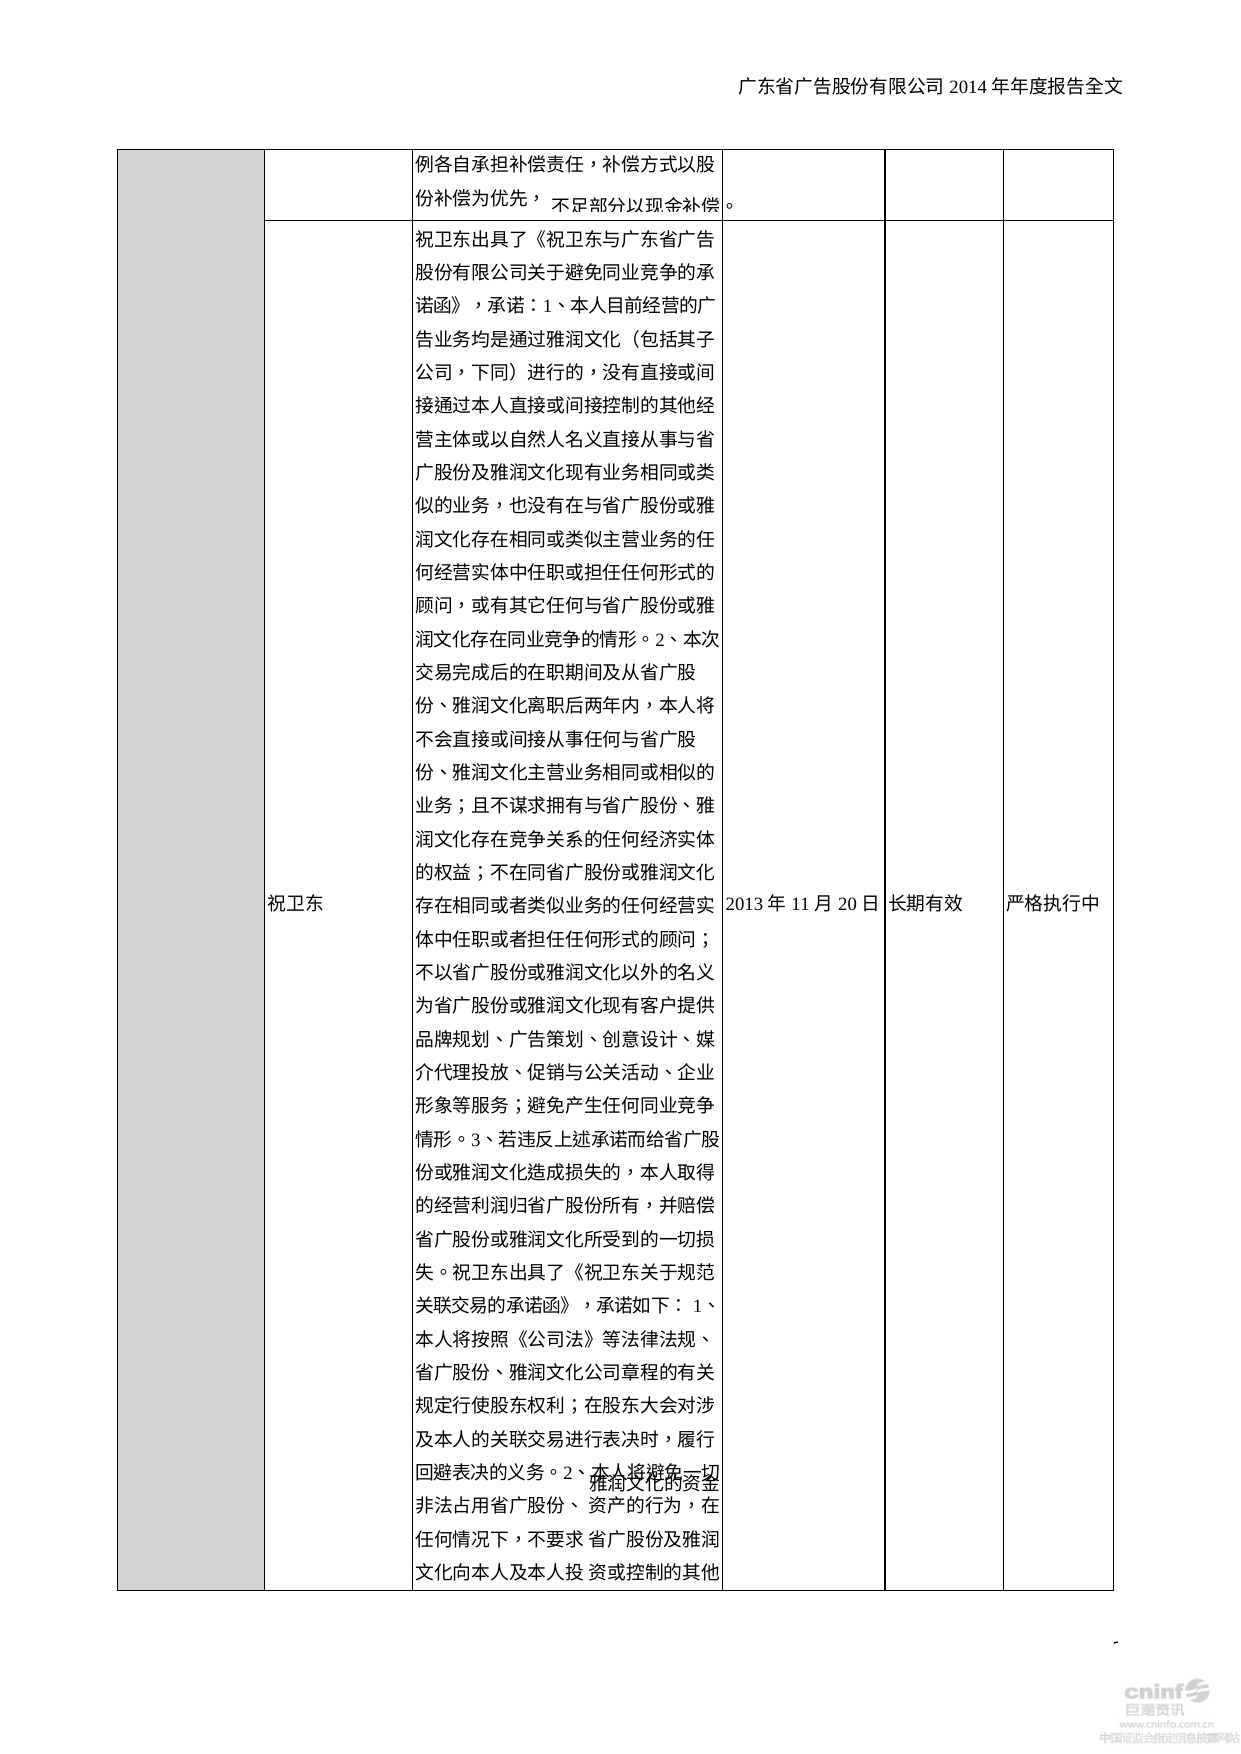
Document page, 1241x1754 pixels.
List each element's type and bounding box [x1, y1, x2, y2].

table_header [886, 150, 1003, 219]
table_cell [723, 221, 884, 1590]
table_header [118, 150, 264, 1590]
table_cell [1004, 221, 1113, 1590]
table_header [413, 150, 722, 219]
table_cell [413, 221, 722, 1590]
picture [1099, 1673, 1241, 1754]
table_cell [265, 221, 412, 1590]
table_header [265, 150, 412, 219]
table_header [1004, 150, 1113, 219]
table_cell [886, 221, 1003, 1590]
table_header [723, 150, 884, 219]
